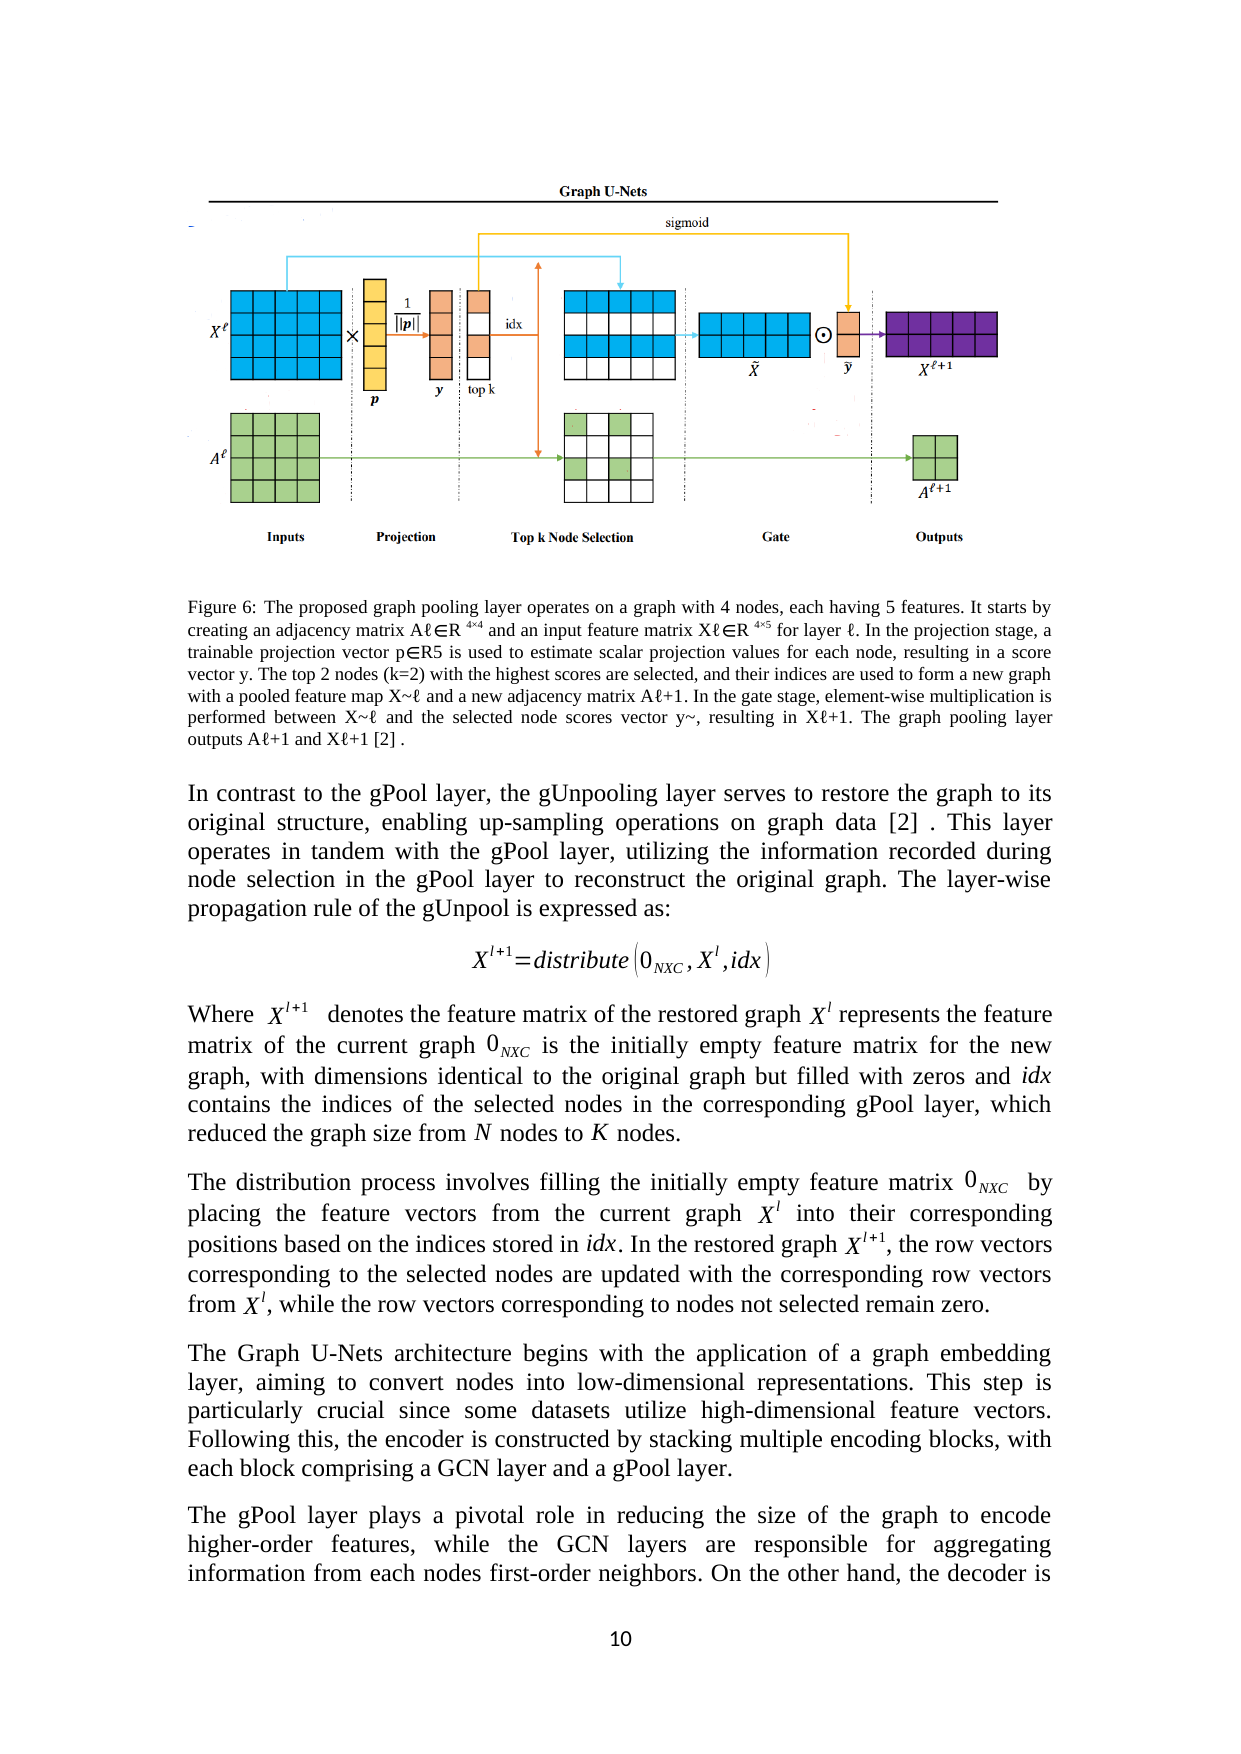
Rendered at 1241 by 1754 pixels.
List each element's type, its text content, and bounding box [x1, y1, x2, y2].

text In contrast to the gPool layer, the gUnpooling layer serves to restore the graph to its original structure, enabling up-sampling operations on graph data [2] . This layer operates in tandem with the gPool layer, utilizing the information recorded during node selection in the gPool layer to reconstruct the original graph. The layer-wise propagation rule of the gUnpool is expressed as: [187, 778, 1053, 922]
text Where denotes the feature matrix of the restored graph represents the feature matrix of the current graph is the initially empty feature matrix for the new graph, with dimensions identical to the original graph but filled with zeros and contains the indices of the selected nodes in the corresponding gPool layer, which reduced the graph size from nodes to nodes. [187, 998, 1053, 1147]
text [187, 1501, 1053, 1587]
text Figure 6: The proposed graph pooling layer operates on a graph with 4 nodes, each having 5 features. It starts by creating an adjacency matrix Aℓ​∈R 4×4 and an input feature matrix Xℓ​∈R 4×5 for layer ℓ. In the projection stage, a trainable projection vector p∈R5 is used to estimate scalar projection values for each node, resulting in a score vector y. The top 2 nodes (k=2) with the highest scores are selected, and their indices are used to form a new graph with a pooled feature map X~ℓ​ and a new adjacency matrix Aℓ+1​. In the gate stage, element-wise multiplication is performed between X~ℓ​ and the selected node scores vector y~​, resulting in Xℓ+1​. The graph pooling layer outputs Aℓ+1​ and Xℓ+1​ [2] . [187, 596, 1053, 749]
picture [187, 150, 1053, 567]
text The Graph U-Nets architecture begins with the application of a graph embedding layer, aiming to convert nodes into low-dimensional representations. This step is particularly crucial since some datasets utilize high-dimensional feature vectors. Following this, the encoder is constructed by stacking multiple encoding blocks, with each block comprising a GCN layer and a gPool layer. [187, 1338, 1053, 1482]
text The distribution process involves filling the initially empty feature matrix by placing the feature vectors from the current graph into their corresponding positions based on the indices stored in . In the restored graph , the row vectors corresponding to the selected nodes are updated with the corresponding row vectors from , while the row vectors corresponding to nodes not selected remain zero. [187, 1166, 1053, 1319]
